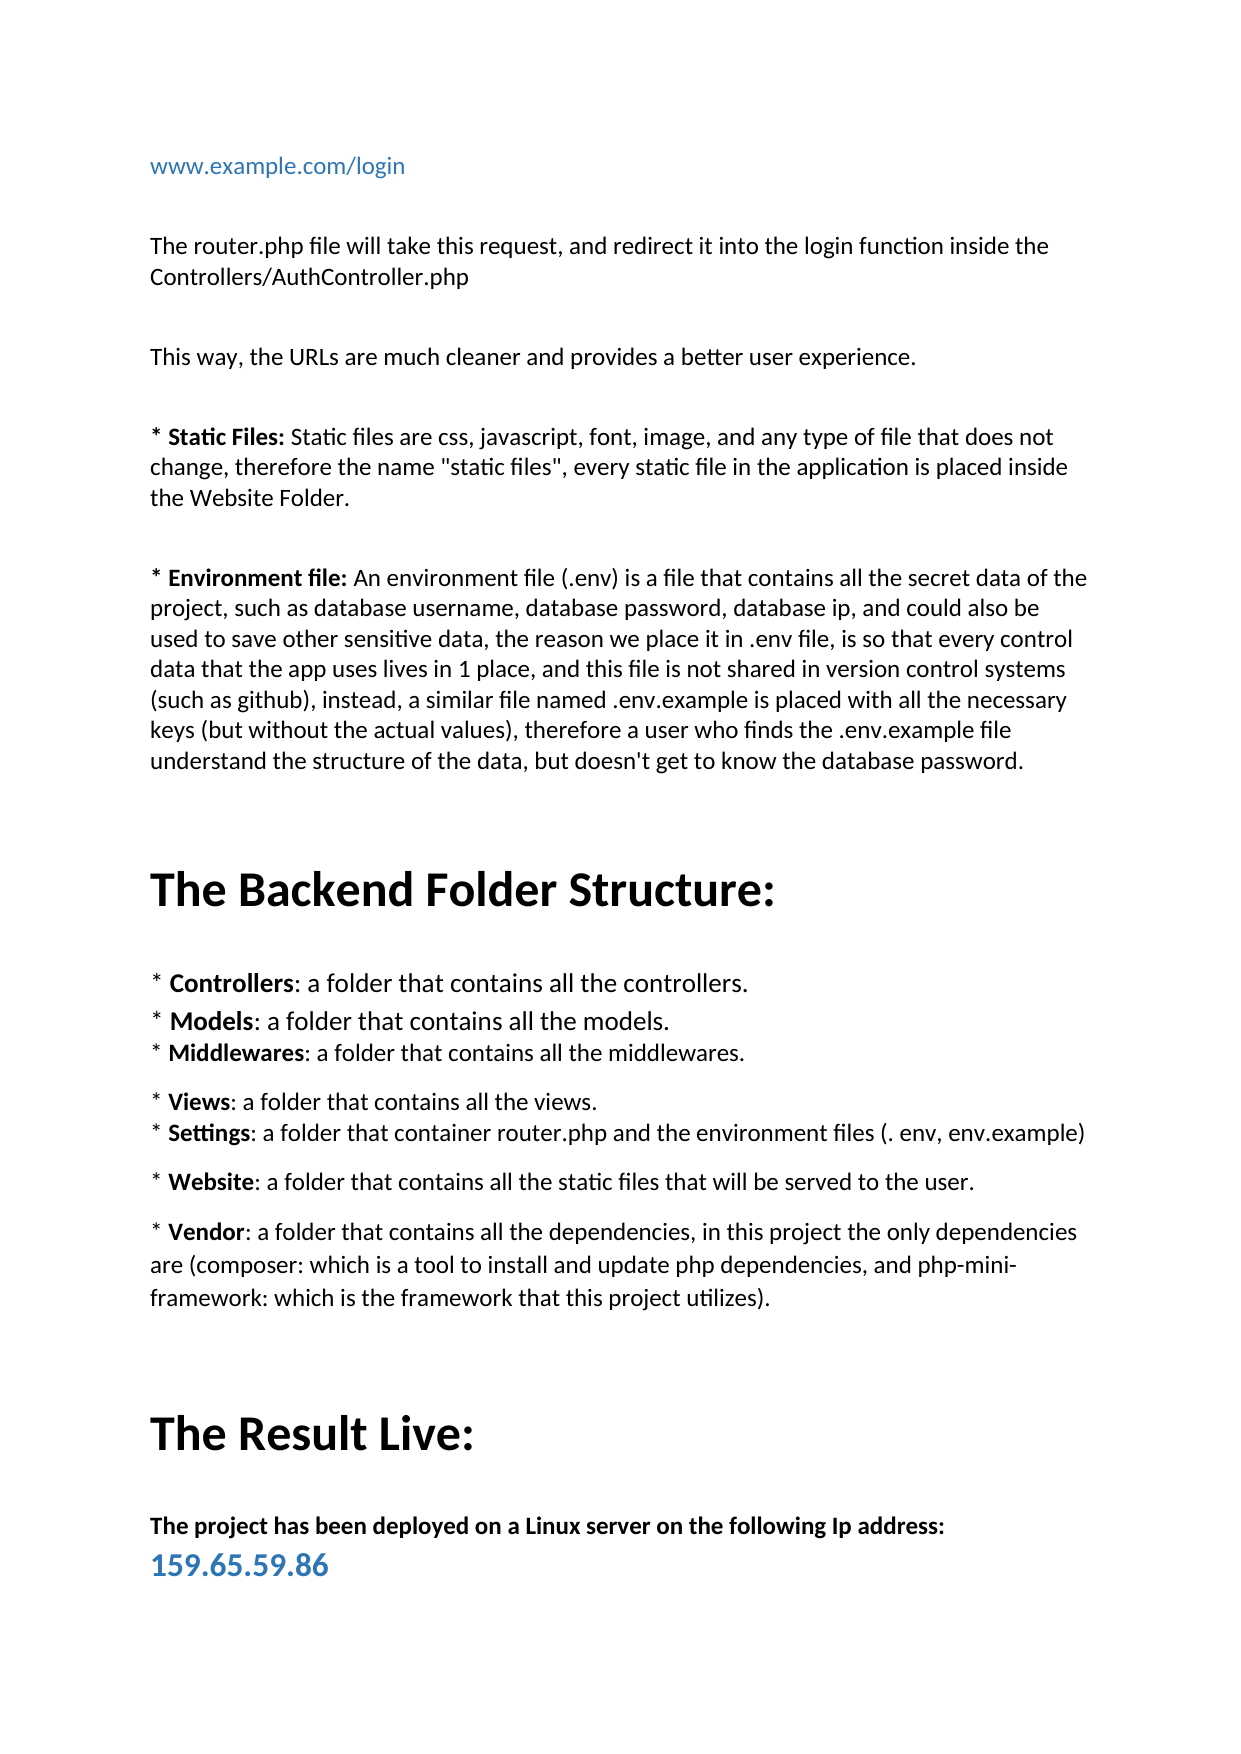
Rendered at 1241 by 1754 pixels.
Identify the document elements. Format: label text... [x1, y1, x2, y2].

text * Vendor: a folder that contains all the dependencies, in this project the only dependencies are (composer: which is a tool to install and update php dependencies, and php-mini-framework: which is the framework that this project utilizes). [150, 1216, 1090, 1312]
subtitle The router.php file will take this request, and redirect it into the login function inside the Controllers/AuthController.php [150, 230, 1090, 291]
text The Result Live: [150, 1402, 1090, 1463]
subtitle * Static Files: Static files are css, javascript, font, image, and any type of file that does not change, therefore the name "static files", every static file in the application is placed inside the Website Folder. [150, 421, 1090, 512]
text * Settings: a folder that container router.php and the environment files (. env, env.example) [150, 1117, 1090, 1147]
subtitle * Controllers: a folder that contains all the controllers. [150, 966, 1090, 999]
text * Website: a folder that contains all the static files that will be served to the user. [150, 1166, 1090, 1197]
text * Middlewares: a folder that contains all the middlewares. [150, 1037, 1090, 1067]
subtitle This way, the URLs are much cleaner and provides a better user experience. [150, 341, 1090, 371]
text The project has been deployed on a Linux server on the following Ip address: 159.65.59.86 [150, 1510, 1090, 1584]
text The Backend Folder Structure: [150, 858, 1090, 919]
subtitle * Models: a folder that contains all the models. [150, 1004, 1090, 1037]
subtitle * Environment file: An environment file (.env) is a file that contains all the secret data of the project, such as database username, database password, database ip, and could also be used to save other sensitive data, the reason we place it in .env file, is so that every control data that the app uses lives in 1 place, and this file is not shared in version control systems (such as github), instead, a similar file named .env.example is placed with all the necessary keys (but without the actual values), therefore a user who finds the .env.example file understand the structure of the data, but doesn't get to know the database password. [150, 562, 1090, 776]
subtitle www.example.com/login [150, 150, 1090, 181]
subtitle * Views: a folder that contains all the views. [150, 1086, 1090, 1117]
